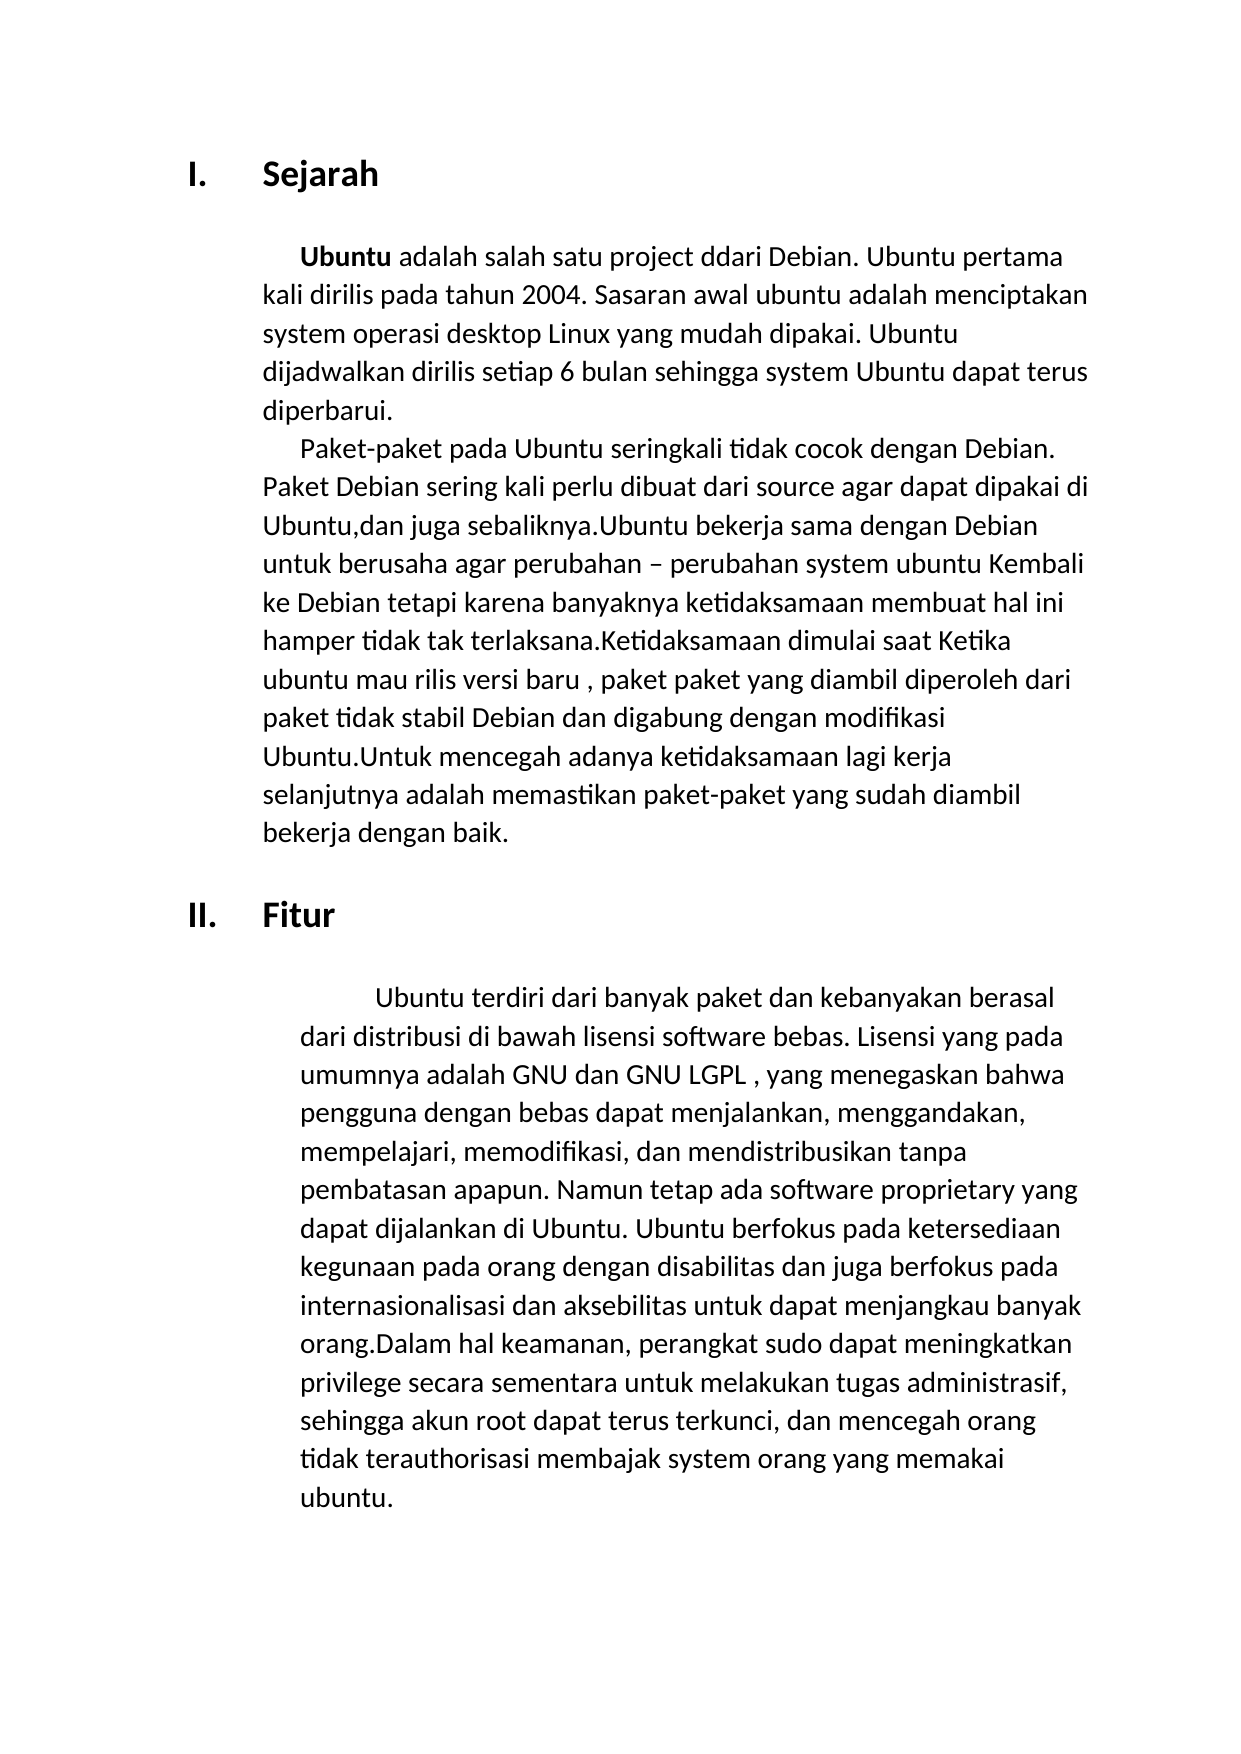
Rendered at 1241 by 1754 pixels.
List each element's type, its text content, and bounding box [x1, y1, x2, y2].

list Sejarah [187, 150, 1090, 196]
list Paket-paket pada Ubuntu seringkali tidak cocok dengan Debian. Paket Debian sering kali perlu dibuat dari source agar dapat dipakai di Ubuntu,dan juga sebaliknya.Ubuntu bekerja sama dengan Debian untuk berusaha agar perubahan – perubahan system ubuntu Kembali ke Debian tetapi karena banyaknya ketidaksamaan membuat hal ini hamper tidak tak terlaksana.Ketidaksamaan dimulai saat Ketika ubuntu mau rilis versi baru , paket paket yang diambil diperoleh dari paket tidak stabil Debian dan digabung dengan modifikasi Ubuntu.Untuk mencegah adanya ketidaksamaan lagi kerja selanjutnya adalah memastikan paket-paket yang sudah diambil bekerja dengan baik. [262, 430, 1090, 850]
list Fitur [187, 891, 1090, 937]
list Ubuntu adalah salah satu project ddari Debian. Ubuntu pertama kali dirilis pada tahun 2004. Sasaran awal ubuntu adalah menciptakan system operasi desktop Linux yang mudah dipakai. Ubuntu dijadwalkan dirilis setiap 6 bulan sehingga system Ubuntu dapat terus diperbarui. [262, 238, 1090, 427]
list Ubuntu terdiri dari banyak paket dan kebanyakan berasal dari distribusi di bawah lisensi software bebas. Lisensi yang pada umumnya adalah GNU dan GNU LGPL , yang menegaskan bahwa pengguna dengan bebas dapat menjalankan, menggandakan, mempelajari, memodifikasi, dan mendistribusikan tanpa pembatasan apapun. Namun tetap ada software proprietary yang dapat dijalankan di Ubuntu. Ubuntu berfokus pada ketersediaan kegunaan pada orang dengan disabilitas dan juga berfokus pada internasionalisasi dan aksebilitas untuk dapat menjangkau banyak orang.Dalam hal keamanan, perangkat sudo dapat meningkatkan privilege secara sementara untuk melakukan tugas administrasif, sehingga akun root dapat terus terkunci, dan mencegah orang tidak terauthorisasi membajak system orang yang memakai ubuntu. [300, 979, 1090, 1514]
